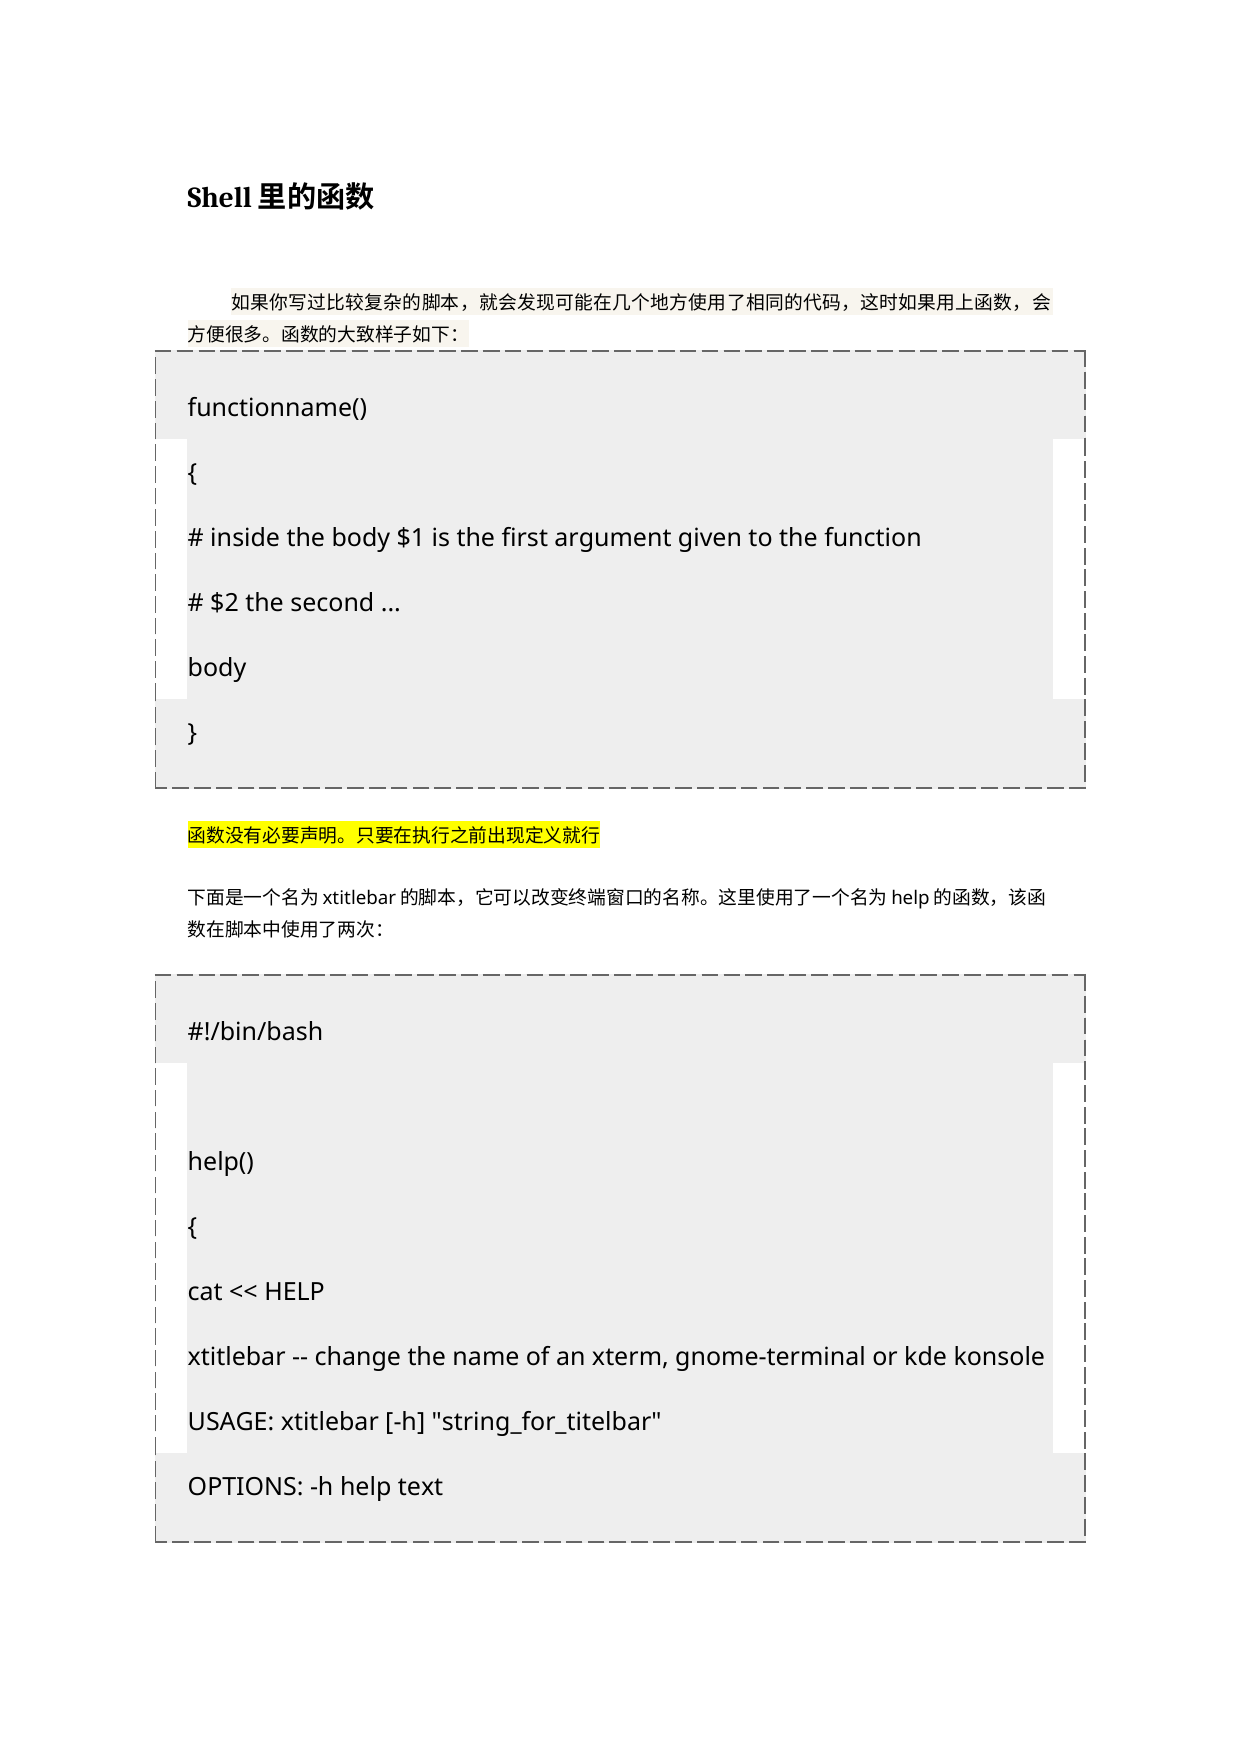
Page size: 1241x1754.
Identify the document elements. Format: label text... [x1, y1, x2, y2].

text 如果你写过比较复杂的脚本，就会发现可能在几个地方使用了相同的代码，这时如果用上函数，会方便很多。函数的大致样子如下： [187, 285, 1053, 350]
text 下面是一个名为xtitlebar的脚本，它可以改变终端窗口的名称。这里使用了一个名为help的函数，该函数在脚本中使用了两次： [187, 880, 1053, 945]
text # $2 the second ... [187, 569, 1053, 634]
text 函数没有必要声明。只要在执行之前出现定义就行 [187, 818, 1053, 851]
text # inside the body $1 is the first argument given to the function [187, 504, 1053, 569]
text OPTIONS: -h help text [155, 1429, 1086, 1543]
text } [155, 675, 1086, 789]
text { [187, 1193, 1053, 1258]
text xtitlebar -- change the name of an xterm, gnome-terminal or kde konsole [187, 1323, 1053, 1388]
text #!/bin/bash [155, 974, 1086, 1063]
text cat << HELP [187, 1258, 1053, 1323]
text USAGE: xtitlebar [-h] "string_for_titelbar" [187, 1388, 1053, 1429]
text { [187, 439, 1053, 504]
text help() [187, 1128, 1053, 1193]
text body [187, 634, 1053, 675]
subtitle Shell里的函数 [187, 162, 1053, 227]
text functionname() [155, 350, 1086, 439]
